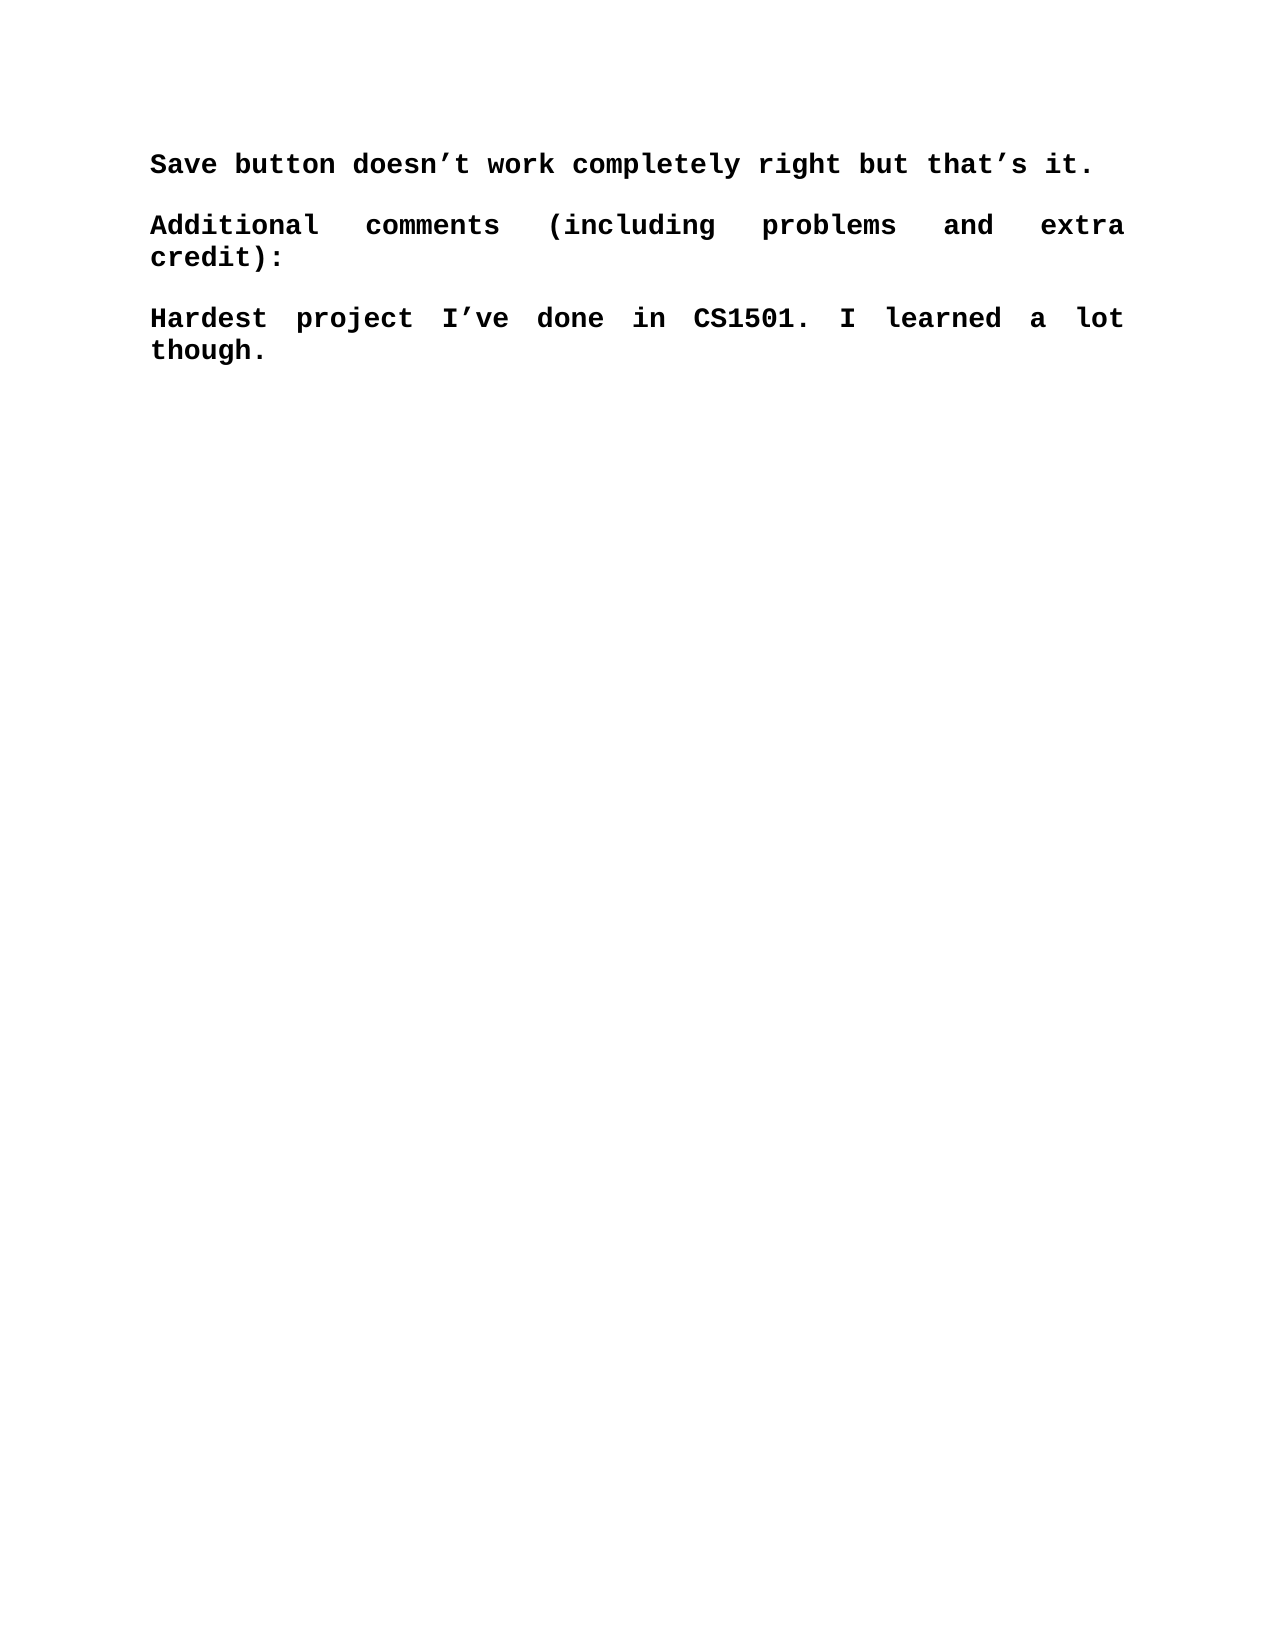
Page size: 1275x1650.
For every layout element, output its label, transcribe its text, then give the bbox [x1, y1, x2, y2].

text Save button doesn’t work completely right but that’s it. [150, 150, 1125, 182]
text Additional comments (including problems and extra credit): [150, 211, 1125, 275]
text Hardest project I’ve done in CS1501. I learned a lot though. [150, 304, 1125, 368]
